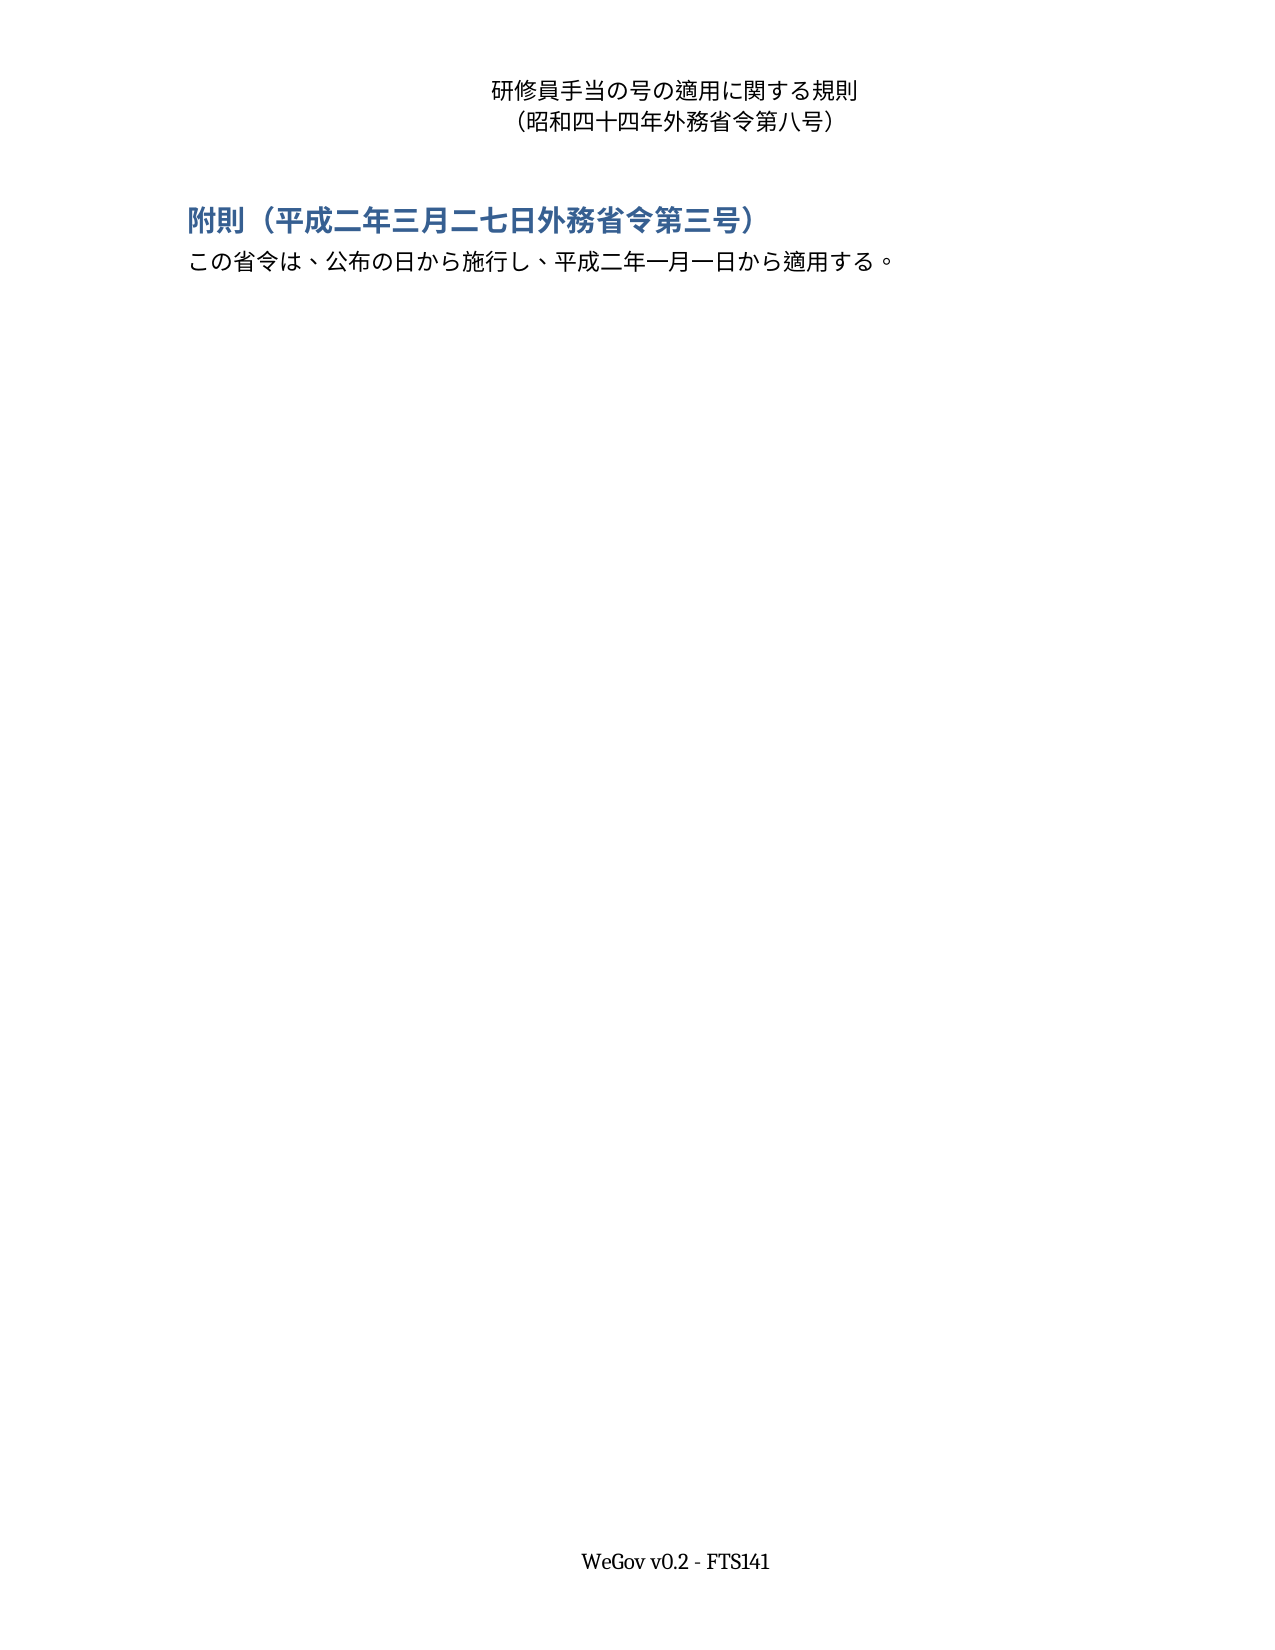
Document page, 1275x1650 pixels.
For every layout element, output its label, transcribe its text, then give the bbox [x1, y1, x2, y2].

subtitle 附則（平成二年三月二七日外務省令第三号） [187, 200, 1087, 240]
text この省令は、公布の日から施行し、平成二年一月一日から適用する。 [187, 246, 1087, 277]
